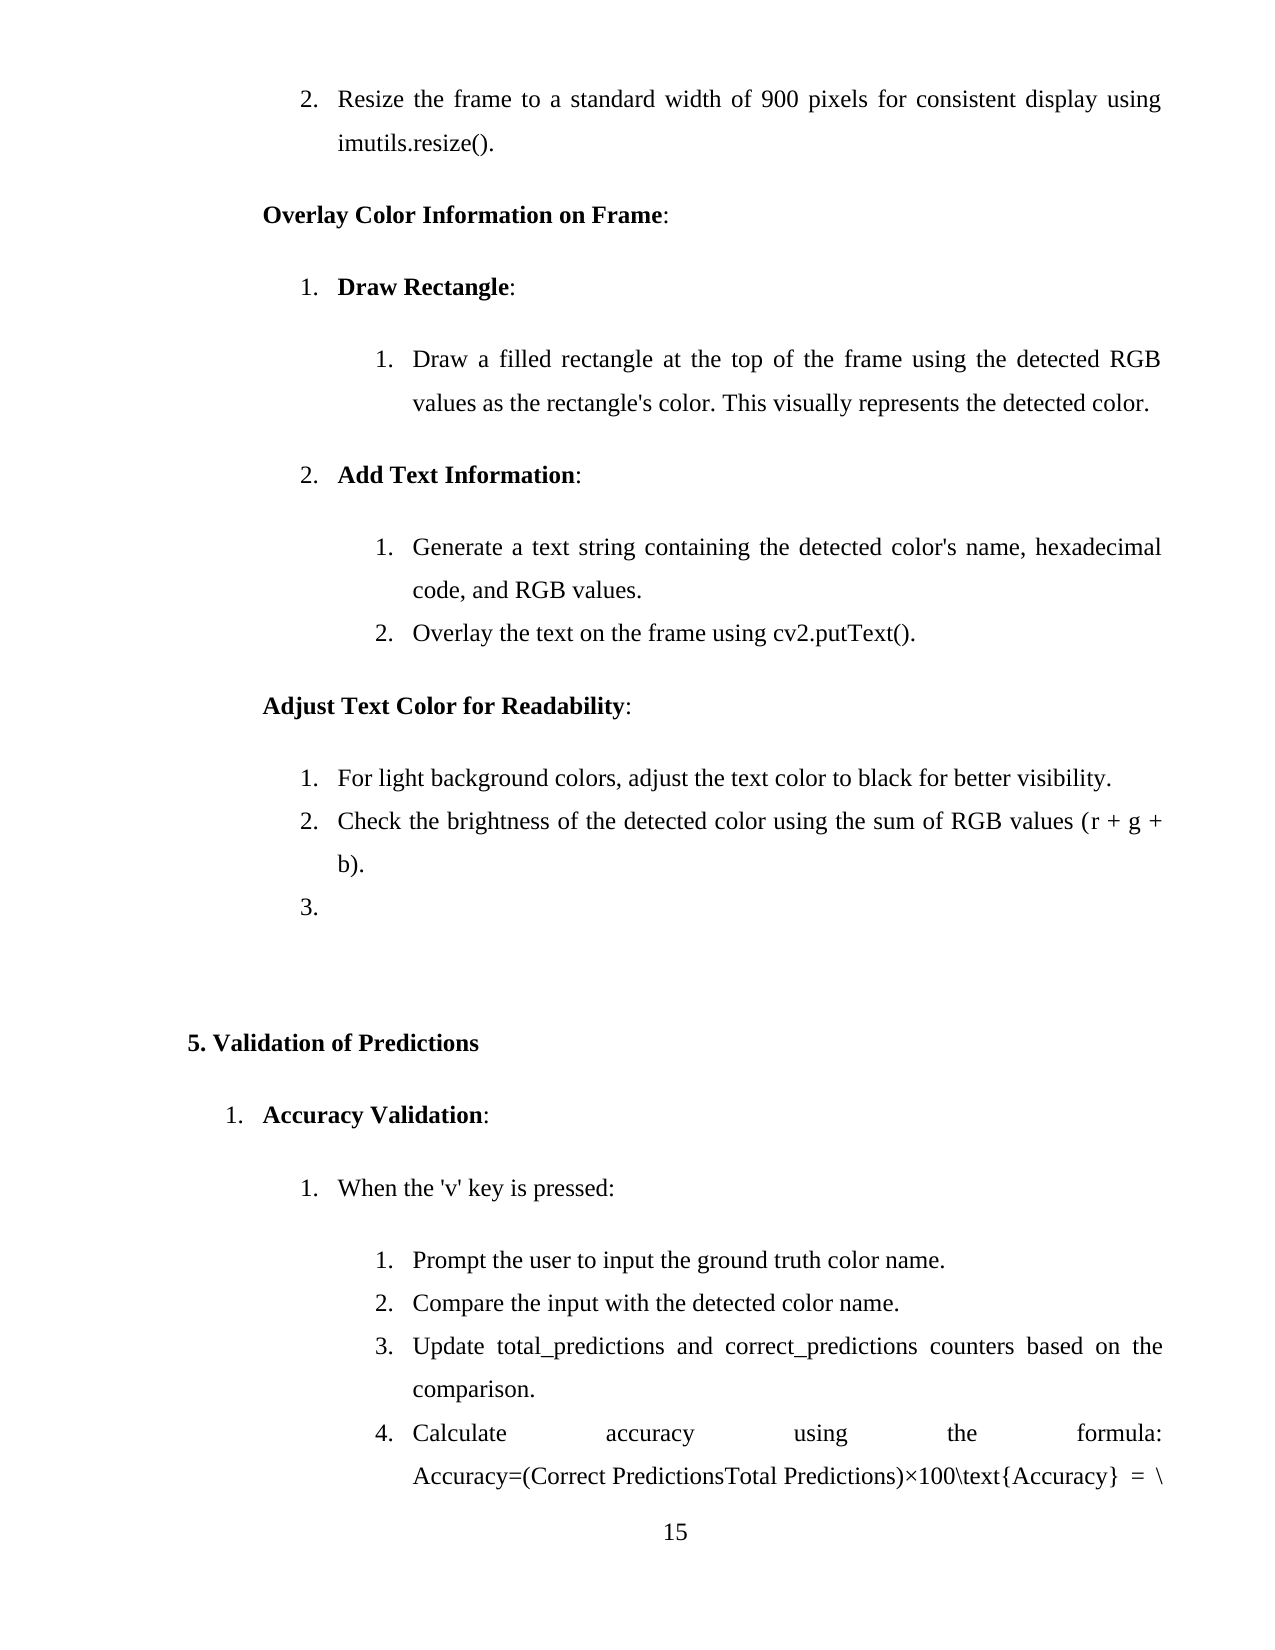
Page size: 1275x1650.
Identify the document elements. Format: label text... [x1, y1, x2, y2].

list Check the brightness of the detected color using the sum of RGB values (r + g + b). [300, 806, 1163, 878]
list Draw a filled rectangle at the top of the frame using the detected RGB values as the rectangle's color. This visually represents the detected color. [375, 344, 1163, 416]
list Accuracy Validation: [225, 1101, 1163, 1129]
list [375, 1418, 1163, 1489]
list When the 'v' key is pressed: [300, 1173, 1163, 1202]
text Adjust Text Color for Readability: [262, 691, 1163, 719]
list Update total_predictions and correct_predictions counters based on the comparison. [375, 1331, 1163, 1403]
subtitle 5. Validation of Predictions [187, 1028, 1163, 1057]
list Draw Rectangle: [300, 272, 1163, 301]
list Compare the input with the detected color name. [375, 1288, 1163, 1317]
list Overlay the text on the frame using cv2.putText(). [375, 618, 1163, 647]
list Prompt the user to input the ground truth color name. [375, 1245, 1163, 1274]
list For light background colors, adjust the text color to black for better visibility. [300, 763, 1163, 792]
list Add Text Information: [300, 460, 1163, 489]
list Resize the frame to a standard width of 900 pixels for consistent display using imutils.resize(). [300, 84, 1163, 156]
text Overlay Color Information on Frame: [262, 200, 1163, 229]
list Generate a text string containing the detected color's name, hexadecimal code, and RGB values. [375, 532, 1163, 604]
